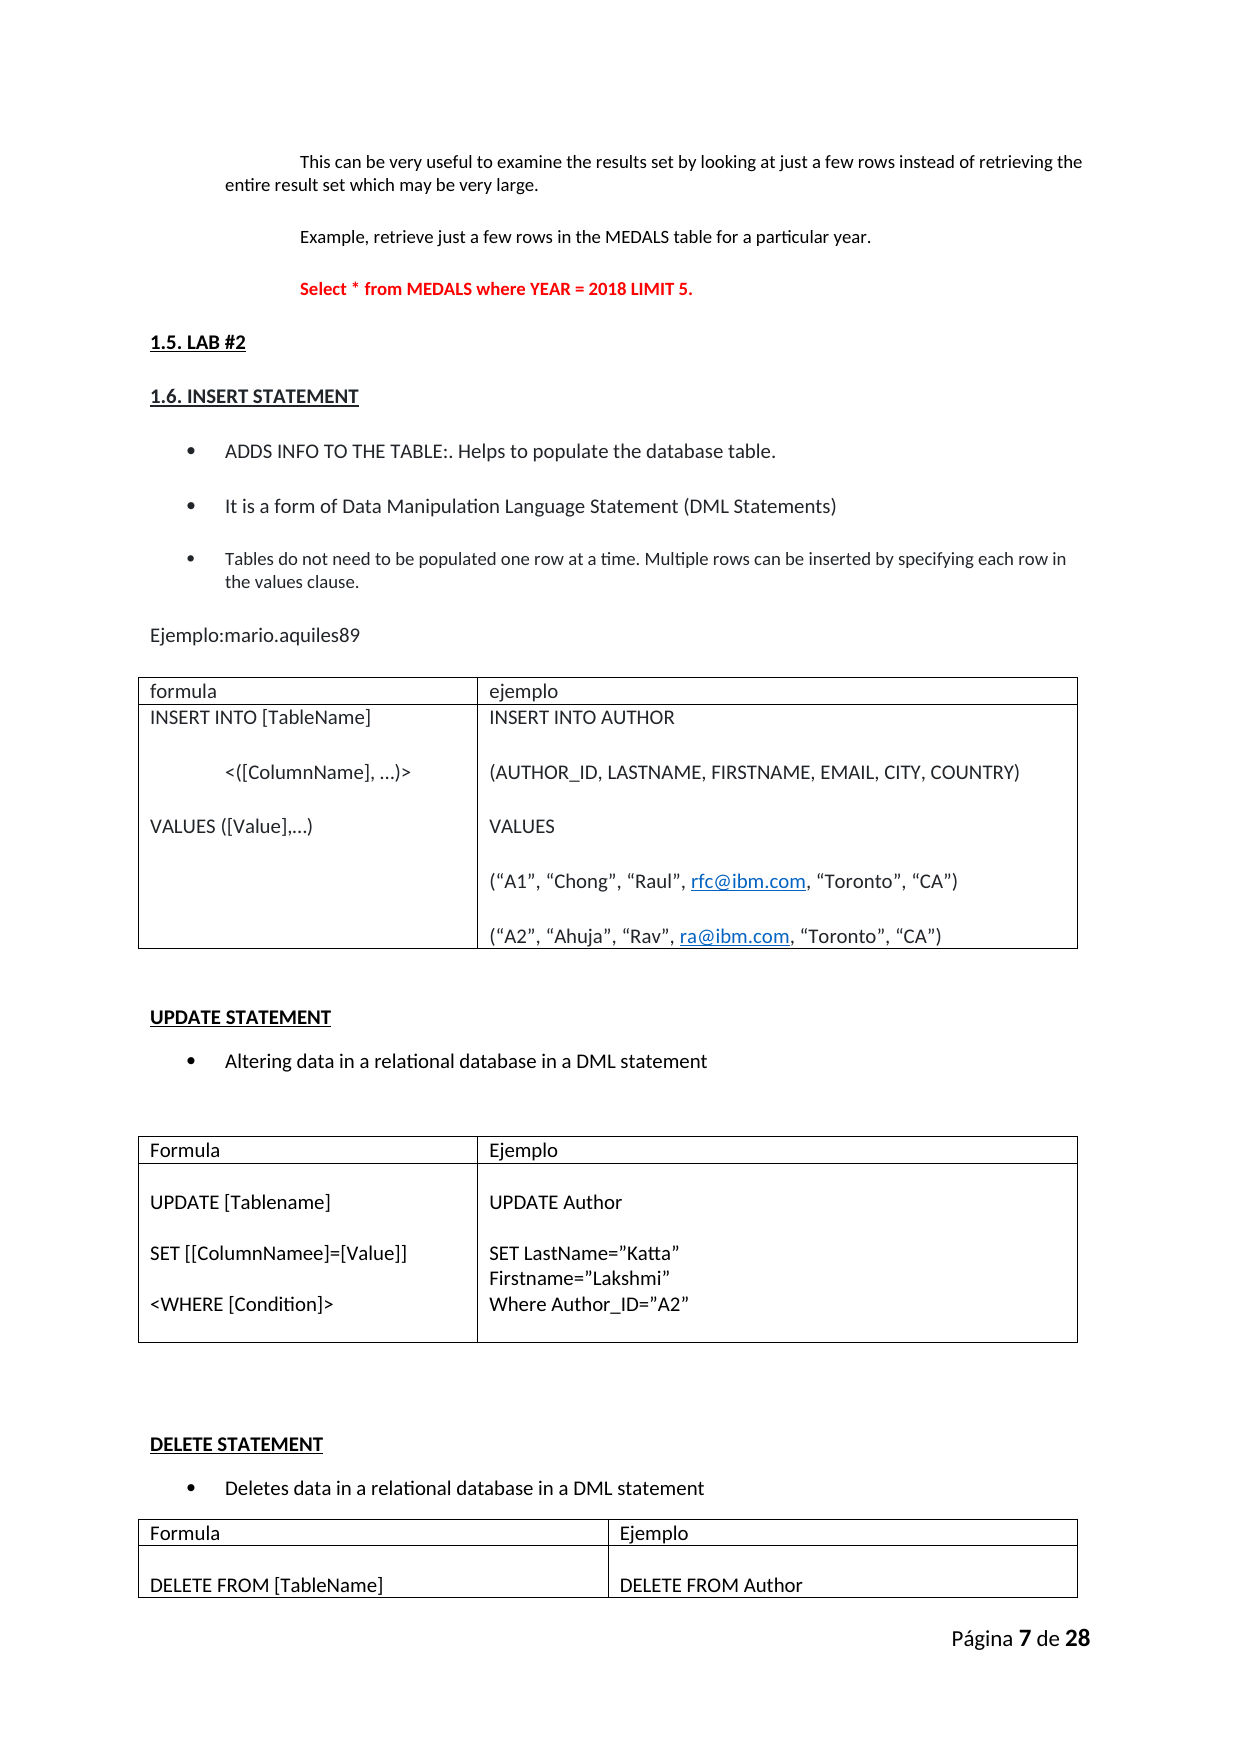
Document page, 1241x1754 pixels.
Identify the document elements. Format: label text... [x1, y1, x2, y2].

table_cell UPDATE [Tablename] SET [[ColumnNamee]=[Value]] <WHERE [Condition]> [139, 1164, 477, 1342]
list It is a form of Data Manipulation Language Statement (DML Statements) [187, 493, 1090, 518]
table_header Ejemplo [478, 1137, 1077, 1163]
table_header ejemplo [478, 678, 1077, 703]
list ADDS INFO TO THE TABLE:. Helps to populate the database table. [187, 438, 1090, 464]
text 1.6. INSERT STATEMENT [150, 384, 1090, 409]
text Ejemplo:mario.aquiles89 [150, 622, 1090, 648]
text DELETE STATEMENT [150, 1431, 1090, 1456]
text Select * from MEDALS where YEAR = 2018 LIMIT 5. [225, 277, 1090, 300]
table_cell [139, 1546, 608, 1597]
table_header formula [139, 678, 477, 703]
list Deletes data in a relational database in a DML statement [187, 1475, 1090, 1500]
list Tables do not need to be populated one row at a time. Multiple rows can be inserted by specifying each row in the values clause. [187, 547, 1090, 593]
text 1.5. LAB #2 [150, 329, 1090, 354]
table_cell INSERT INTO [TableName] <([ColumnName], …)> VALUES ([Value],…) [139, 705, 477, 948]
table_header Formula [139, 1137, 477, 1163]
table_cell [609, 1546, 1077, 1597]
text This can be very useful to examine the results set by looking at just a few rows instead of retrieving the entire result set which may be very large. [225, 150, 1090, 196]
table_header Ejemplo [609, 1520, 1077, 1545]
table_cell INSERT INTO AUTHOR (AUTHOR_ID, LASTNAME, FIRSTNAME, EMAIL, CITY, COUNTRY) VALUES (“A1”, “Chong”, “Raul”, rfc@ibm.com, “Toronto”, “CA”) (“A2”, “Ahuja”, “Rav”, ra@ibm.com, “Toronto”, “CA”) [478, 705, 1077, 948]
text UPDATE STATEMENT [150, 1004, 1090, 1029]
text Example, retrieve just a few rows in the MEDALS table for a particular year. [225, 225, 1090, 248]
table_header Formula [139, 1520, 608, 1545]
table_cell UPDATE Author SET LastName=”Katta” Firstname=”Lakshmi” Where Author_ID=”A2” [478, 1164, 1077, 1342]
list Altering data in a relational database in a DML statement [187, 1048, 1090, 1073]
